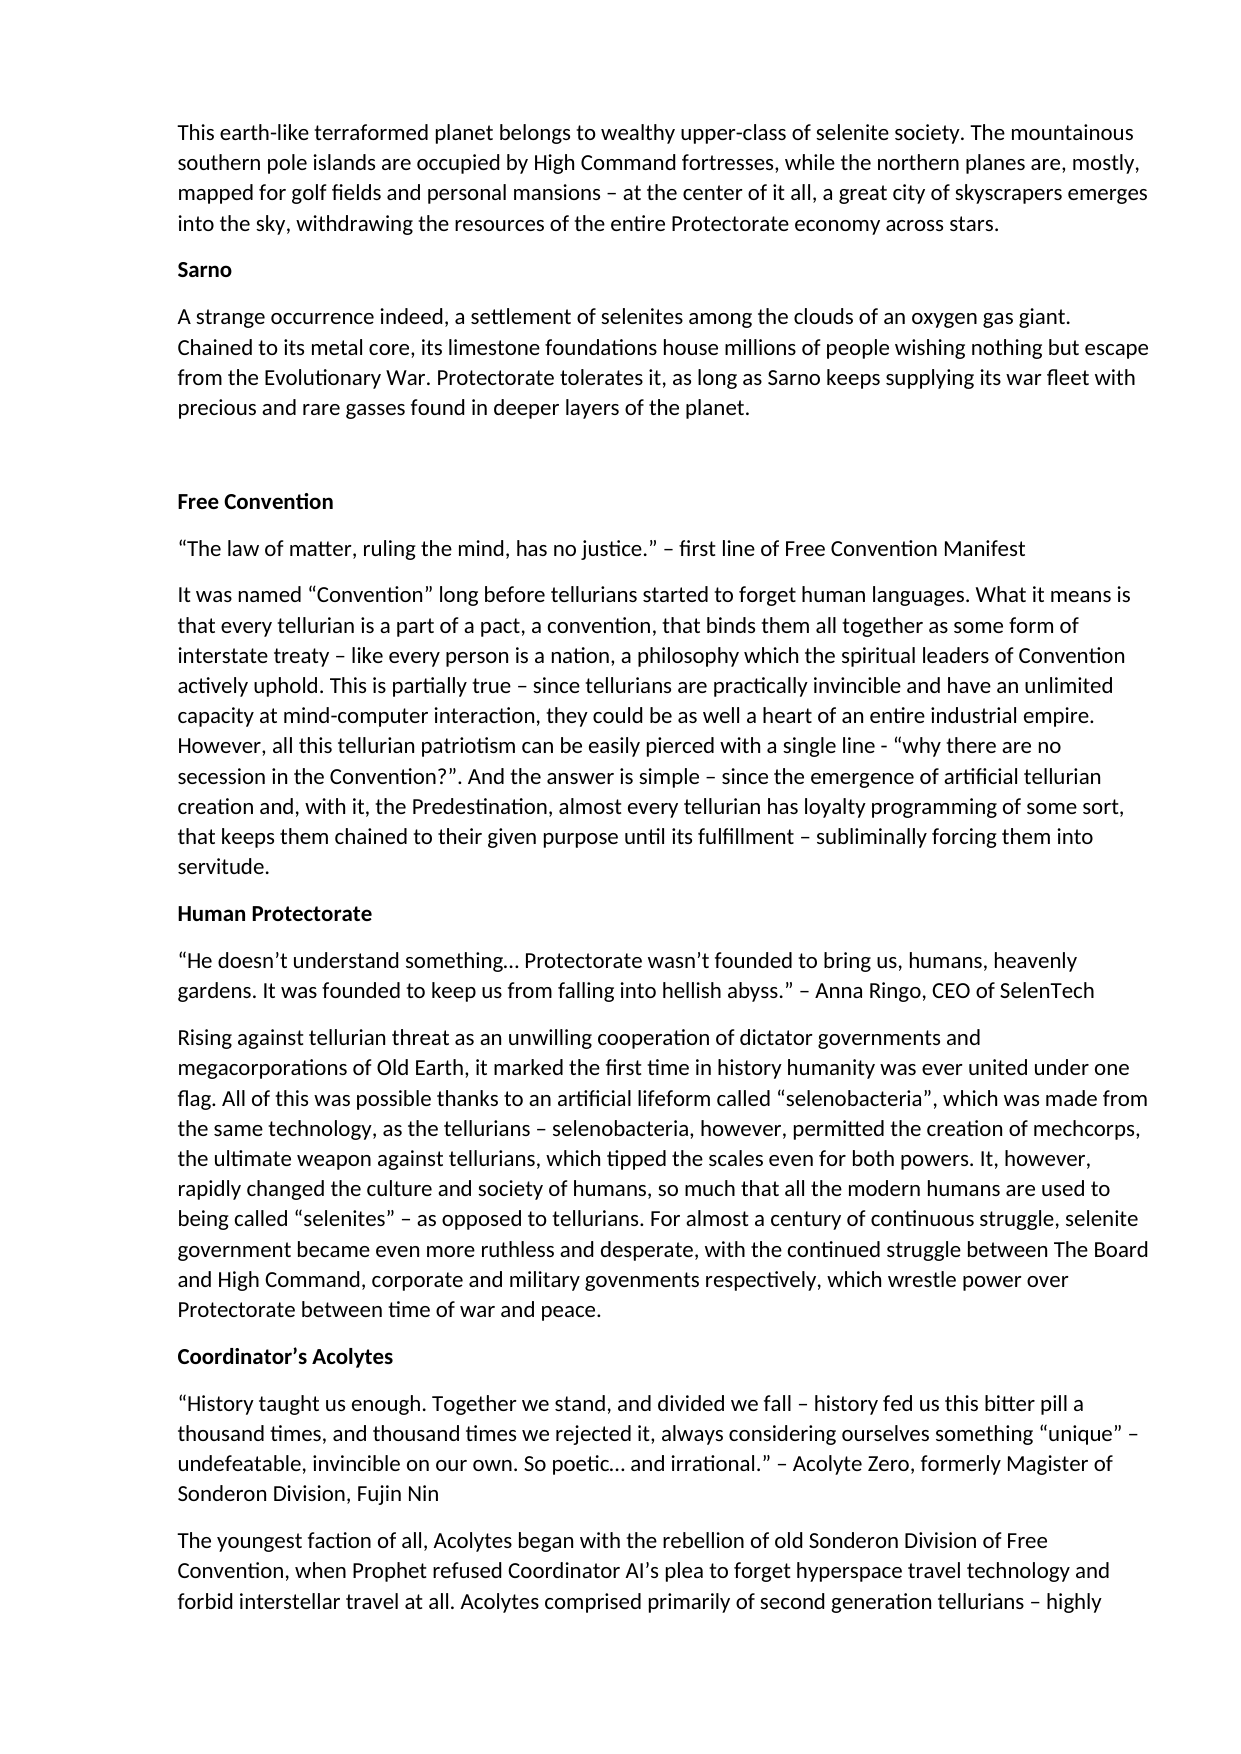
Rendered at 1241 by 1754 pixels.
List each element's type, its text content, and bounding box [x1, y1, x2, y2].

text “The law of matter, ruling the mind, has no justice.” – first line of Free Convention Manifest [177, 534, 1152, 562]
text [177, 1526, 1152, 1615]
text Coordinator’s Acolytes [177, 1342, 1152, 1370]
text Rising against tellurian threat as an unwilling cooperation of dictator governments and megacorporations of Old Earth, it marked the first time in history humanity was ever united under one flag. All of this was possible thanks to an artificial lifeform called “selenobacteria”, which was made from the same technology, as the tellurians – selenobacteria, however, permitted the creation of mechcorps, the ultimate weapon against tellurians, which tipped the scales even for both powers. It, however, rapidly changed the culture and society of humans, so much that all the modern humans are used to being called “selenites” – as opposed to tellurians. For almost a century of continuous struggle, selenite government became even more ruthless and desperate, with the continued struggle between The Board and High Command, corporate and military govenments respectively, which wrestle power over Protectorate between time of war and peace. [177, 1023, 1152, 1323]
text “History taught us enough. Together we stand, and divided we fall – history fed us this bitter pill a thousand times, and thousand times we rejected it, always considering ourselves something “unique” – undefeatable, invincible on our own. So poetic… and irrational.” – Acolyte Zero, formerly Magister of Sonderon Division, Fujin Nin [177, 1389, 1152, 1508]
text It was named “Convention” long before tellurians started to forget human languages. What it means is that every tellurian is a part of a pact, a convention, that binds them all together as some form of interstate treaty – like every person is a nation, a philosophy which the spiritual leaders of Convention actively uphold. This is partially true – since tellurians are practically invincible and have an unlimited capacity at mind-computer interaction, they could be as well a heart of an entire industrial empire. However, all this tellurian patriotism can be easily pierced with a single line - “why there are no secession in the Convention?”. And the answer is simple – since the emergence of artificial tellurian creation and, with it, the Predestination, almost every tellurian has loyalty programming of some sort, that keeps them chained to their given purpose until its fulfillment – subliminally forcing them into servitude. [177, 581, 1152, 881]
text This earth-like terraformed planet belongs to wealthy upper-class of selenite society. The mountainous southern pole islands are occupied by High Command fortresses, while the northern planes are, mostly, mapped for golf fields and personal mansions – at the center of it all, a great city of skyscrapers emerges into the sky, withdrawing the resources of the entire Protectorate economy across stars. [177, 118, 1152, 237]
text Free Convention [177, 487, 1152, 515]
text Human Protectorate [177, 899, 1152, 927]
text A strange occurrence indeed, a settlement of selenites among the clouds of an oxygen gas giant. Chained to its metal core, its limestone foundations house millions of people wishing nothing but escape from the Evolutionary War. Protectorate tolerates it, as long as Sarno keeps supplying its war fleet with precious and rare gasses found in deeper layers of the planet. [177, 302, 1152, 421]
text “He doesn’t understand something… Protectorate wasn’t founded to bring us, humans, heavenly gardens. It was founded to keep us from falling into hellish abyss.” – Anna Ringo, CEO of SelenTech [177, 946, 1152, 1004]
text Sarno [177, 256, 1152, 284]
